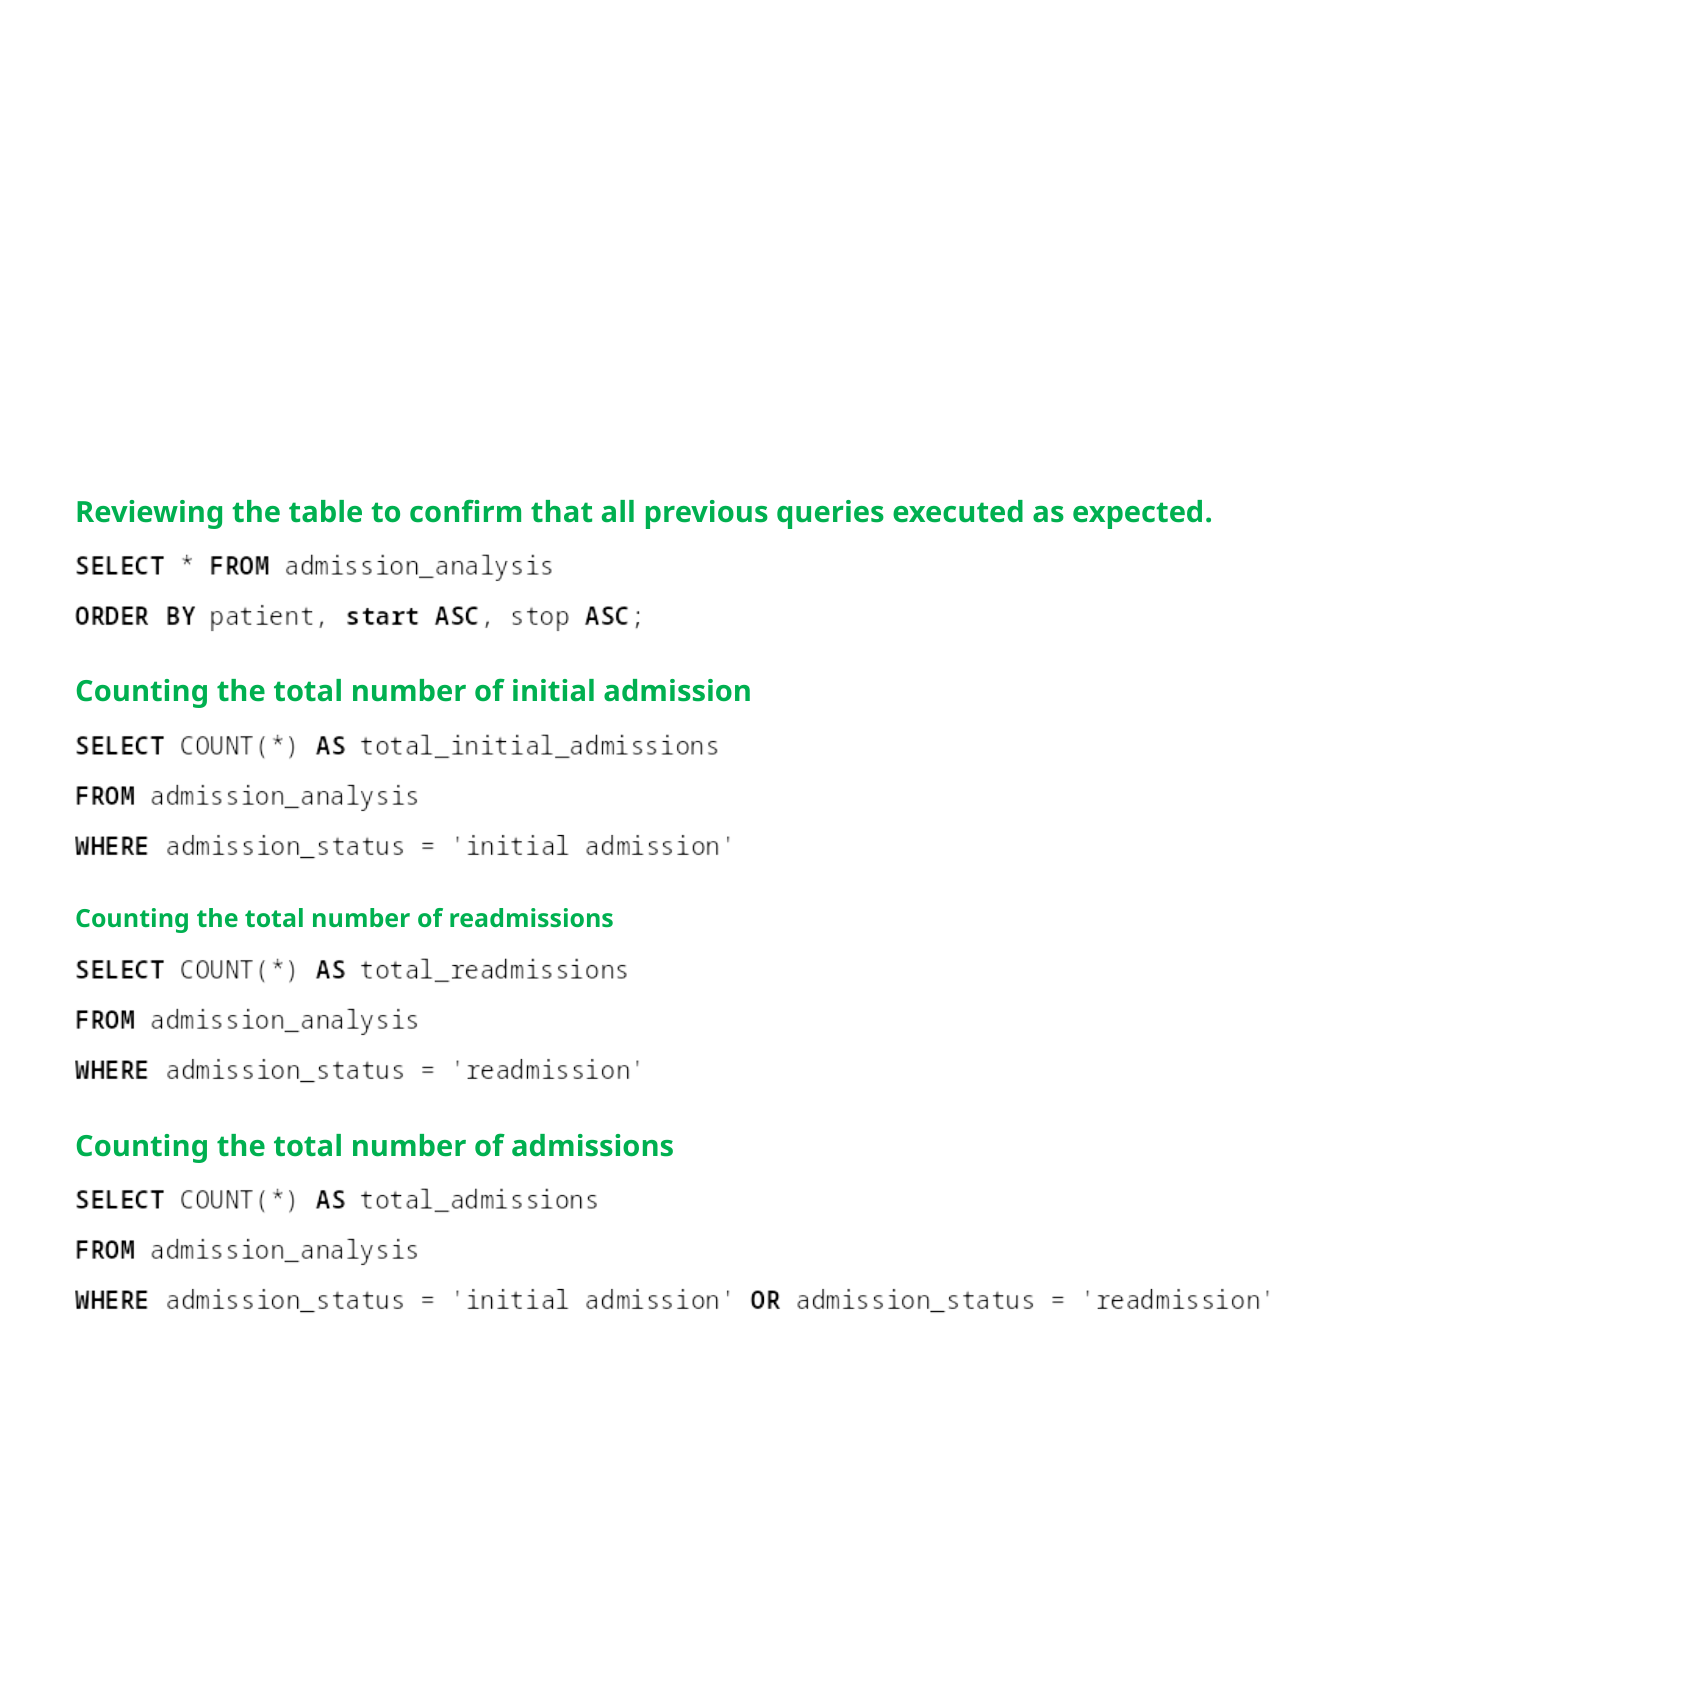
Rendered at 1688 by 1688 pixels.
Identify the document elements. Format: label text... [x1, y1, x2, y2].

text Counting the total number of admissions [75, 1125, 1613, 1164]
text Counting the total number of initial admission [75, 671, 1613, 710]
text Counting the total number of readmissions [75, 901, 1613, 935]
text Reviewing the table to confirm that all previous queries executed as expected. [75, 491, 1613, 531]
